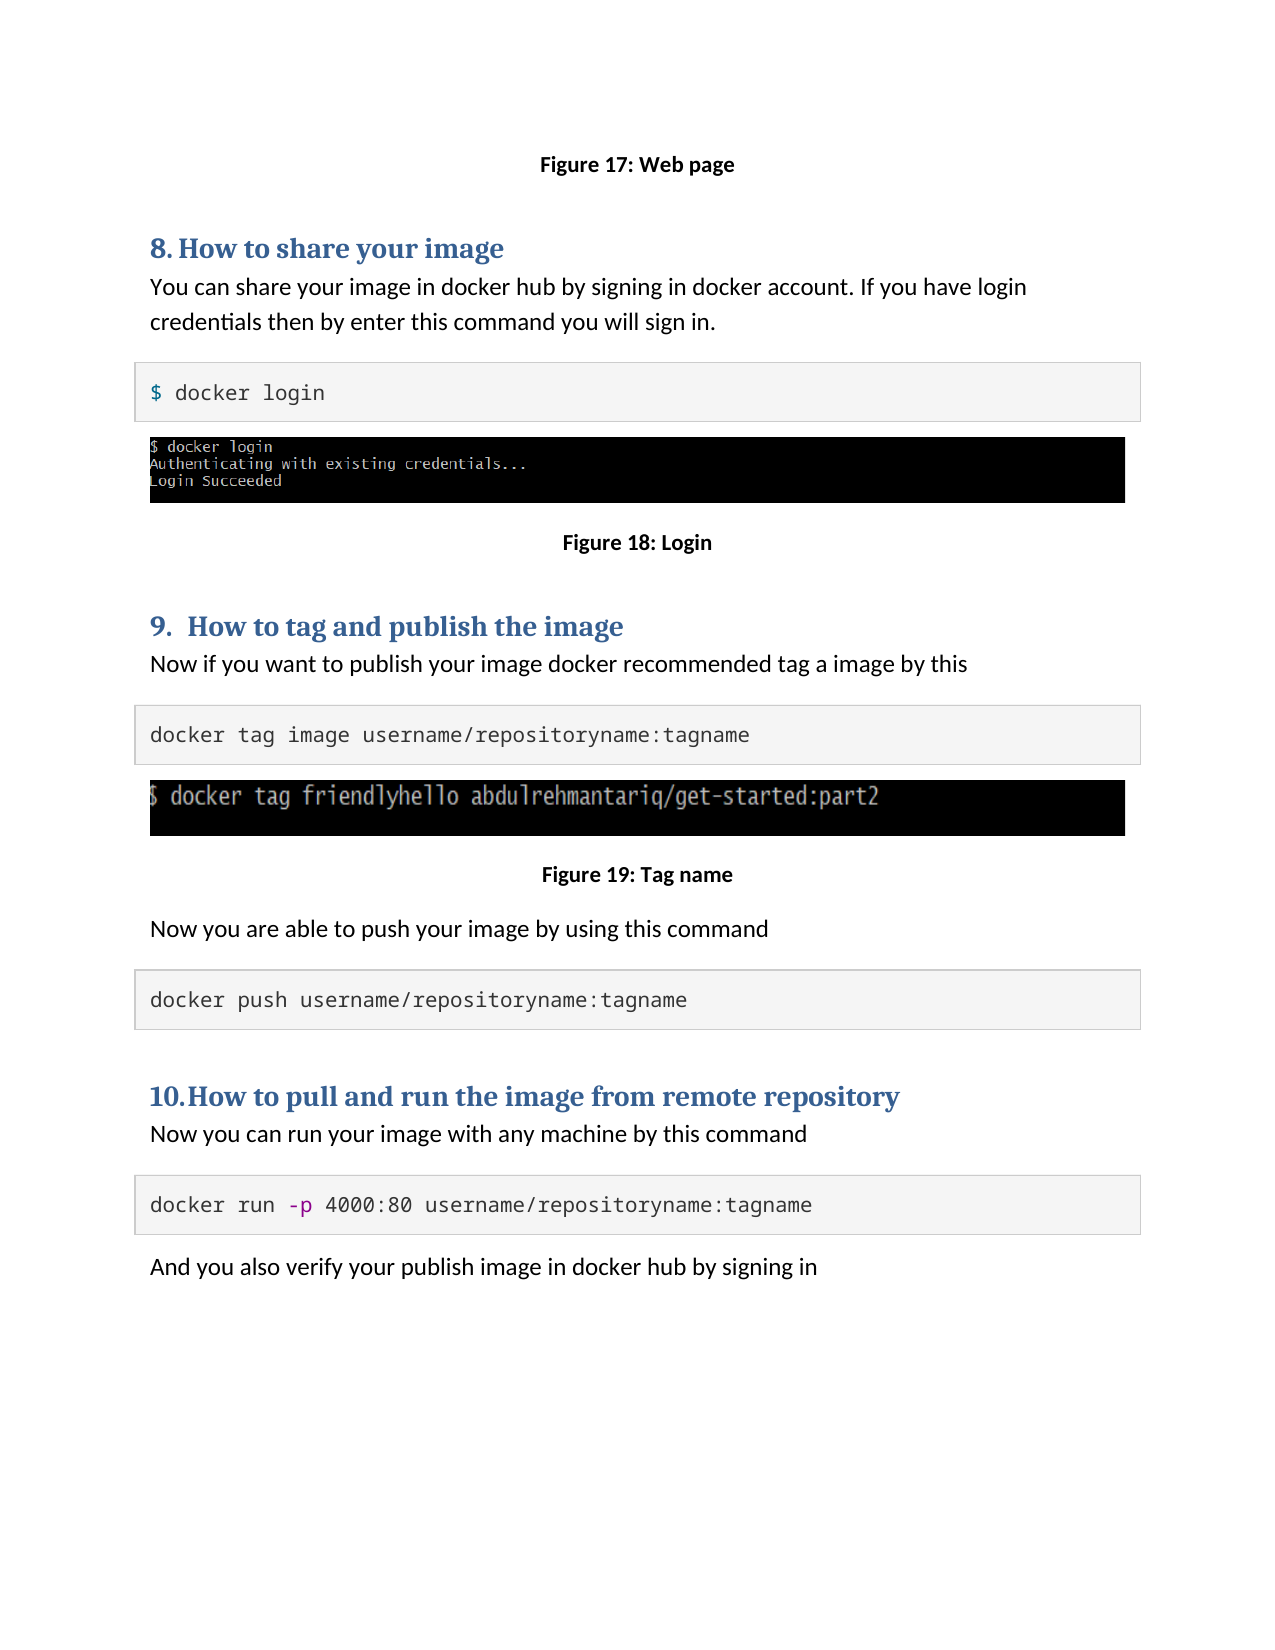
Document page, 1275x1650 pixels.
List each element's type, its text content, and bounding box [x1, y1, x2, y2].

text Figure 18: Login [150, 528, 1125, 556]
picture [150, 780, 1125, 836]
text Now you are able to push your image by using this command [150, 913, 1125, 944]
text Figure 17: Web page [150, 150, 1125, 178]
picture [150, 437, 1125, 503]
subtitle How to tag and publish the image [150, 610, 1125, 644]
text Now if you want to publish your image docker recommended tag a image by this [150, 649, 1125, 679]
text Now you can run your image with any machine by this command [150, 1119, 1125, 1149]
text You can share your image in docker hub by signing in docker account. If you have login credentials then by enter this command you will sign in. [150, 271, 1125, 336]
subtitle How to pull and run the image from remote repository [150, 1080, 1125, 1114]
text docker run -p 4000:80 username/repositoryname:tagname [136, 1176, 1140, 1234]
text docker tag image username/repositoryname:tagname [136, 706, 1140, 764]
text docker push username/repositoryname:tagname [136, 971, 1140, 1029]
text And you also verify your publish image in docker hub by signing in [150, 1251, 1125, 1281]
text $ docker login [136, 363, 1140, 421]
subtitle How to share your image [150, 232, 1125, 266]
text Figure 19: Tag name [150, 861, 1125, 888]
